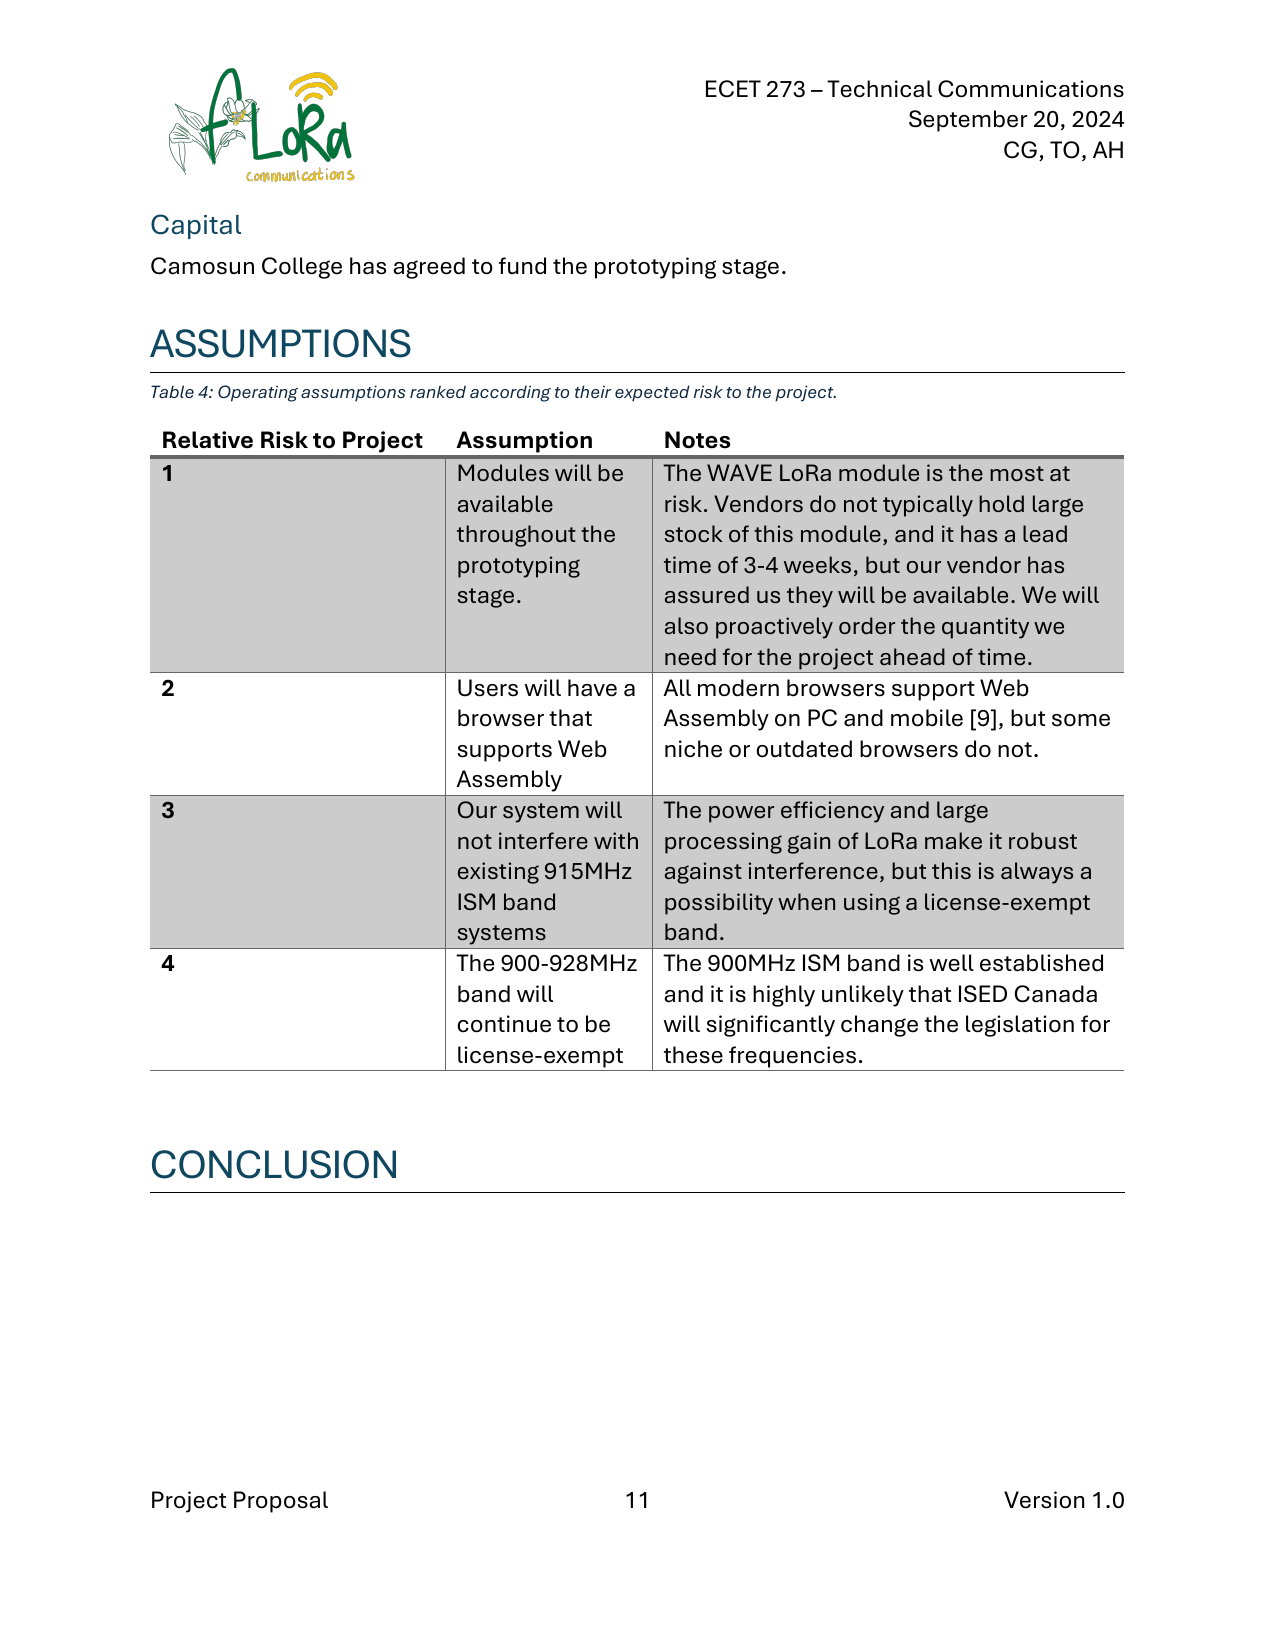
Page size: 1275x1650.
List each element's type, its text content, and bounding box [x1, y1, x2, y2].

table_cell The power efficiency and large processing gain of LoRa make it robust against interference, but this is always a possibility when using a license-exempt band. [653, 796, 1124, 948]
table_header Relative Risk to Project [150, 425, 445, 455]
table_cell Modules will be available throughout the prototyping stage. [446, 459, 652, 672]
text Table 4: Operating assumptions ranked according to their expected risk to the project. [150, 381, 1125, 404]
table_cell Our system will not interfere with existing 915MHz ISM band systems [446, 796, 652, 948]
table_cell 3 [150, 796, 445, 948]
subtitle Assumptions [150, 319, 1125, 372]
subtitle Capital [150, 207, 1125, 242]
table_cell 2 [150, 673, 445, 795]
table_cell Users will have a browser that supports Web Assembly [446, 673, 652, 795]
table_cell 1 [150, 459, 445, 672]
table_cell 4 [150, 949, 445, 1070]
table_cell The 900MHz ISM band is well established and it is highly unlikely that ISED Canada will significantly change the legislation for these frequencies. [653, 949, 1124, 1070]
table_header Assumption [445, 425, 652, 455]
table_header Notes [652, 425, 1124, 455]
subtitle Conclusion [150, 1139, 1125, 1192]
table_cell The WAVE LoRa module is the most at risk. Vendors do not typically hold large stock of this module, and it has a lead time of 3-4 weeks, but our vendor has assured us they will be available. We will also proactively order the quantity we need for the project ahead of time. [653, 459, 1124, 672]
picture [150, 59, 389, 190]
table_cell All modern browsers support Web Assembly on PC and mobile [9], but some niche or outdated browsers do not. [653, 673, 1124, 795]
table_cell The 900-928MHz band will continue to be license-exempt [446, 949, 652, 1070]
text Camosun College has agreed to fund the prototyping stage. [150, 251, 1125, 281]
